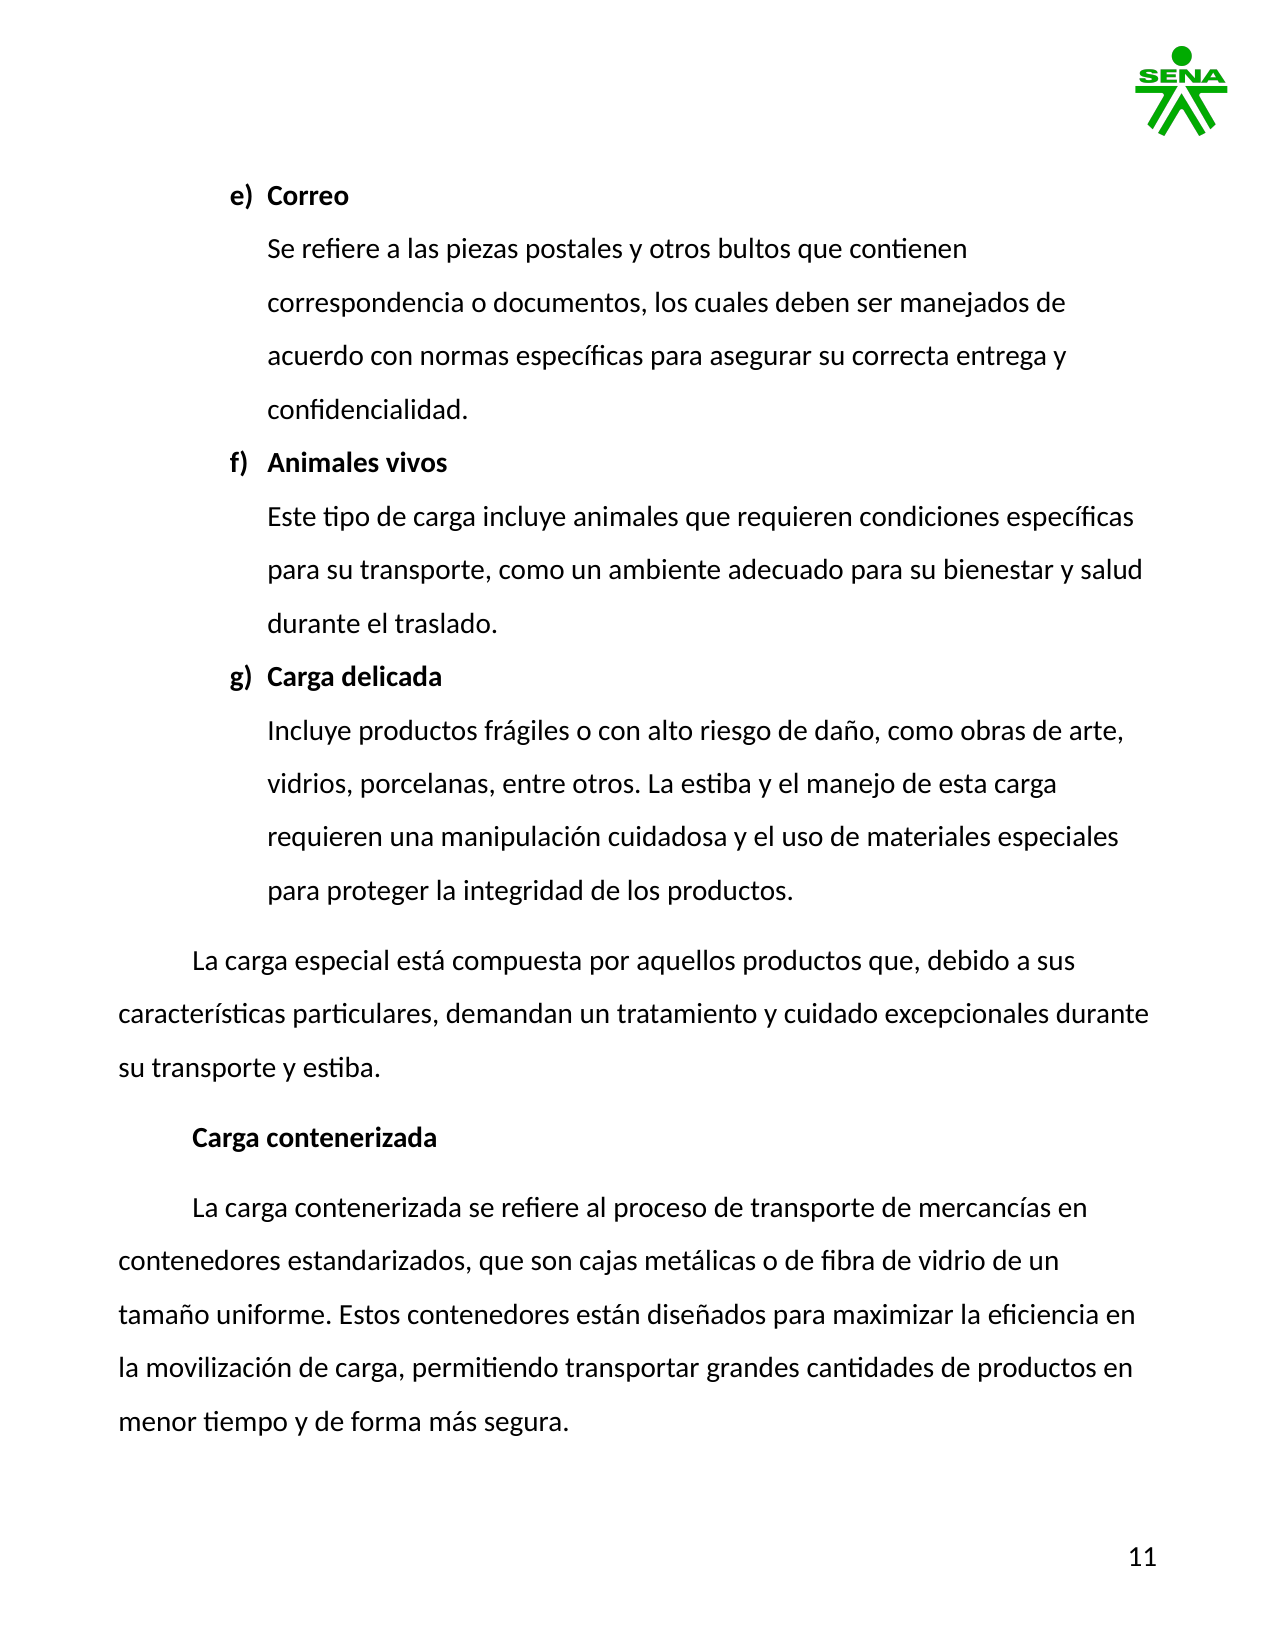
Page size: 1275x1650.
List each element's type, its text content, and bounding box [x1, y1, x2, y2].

text La carga contenerizada se refiere al proceso de transporte de mercancías en contenedores estandarizados, que son cajas metálicas o de fibra de vidrio de un tamaño uniforme. Estos contenedores están diseñados para maximizar la eficiencia en la movilización de carga, permitiendo transportar grandes cantidades de productos en menor tiempo y de forma más segura. [118, 1189, 1157, 1438]
text La carga especial está compuesta por aquellos productos que, debido a sus características particulares, demandan un tratamiento y cuidado excepcionales durante su transporte y estiba. [118, 942, 1157, 1084]
list Animales vivos Este tipo de carga incluye animales que requieren condiciones específicas para su transporte, como un ambiente adecuado para su bienestar y salud durante el traslado. [229, 444, 1157, 640]
list Correo Se refiere a las piezas postales y otros bultos que contienen correspondencia o documentos, los cuales deben ser manejados de acuerdo con normas específicas para asegurar su correcta entrega y confidencialidad. [229, 177, 1157, 427]
list Carga delicada Incluye productos frágiles o con alto riesgo de daño, como obras de arte, vidrios, porcelanas, entre otros. La estiba y el manejo de esta carga requieren una manipulación cuidadosa y el uso de materiales especiales para proteger la integridad de los productos. [229, 658, 1157, 907]
picture [1135, 46, 1228, 136]
text Carga contenerizada [118, 1119, 1157, 1154]
